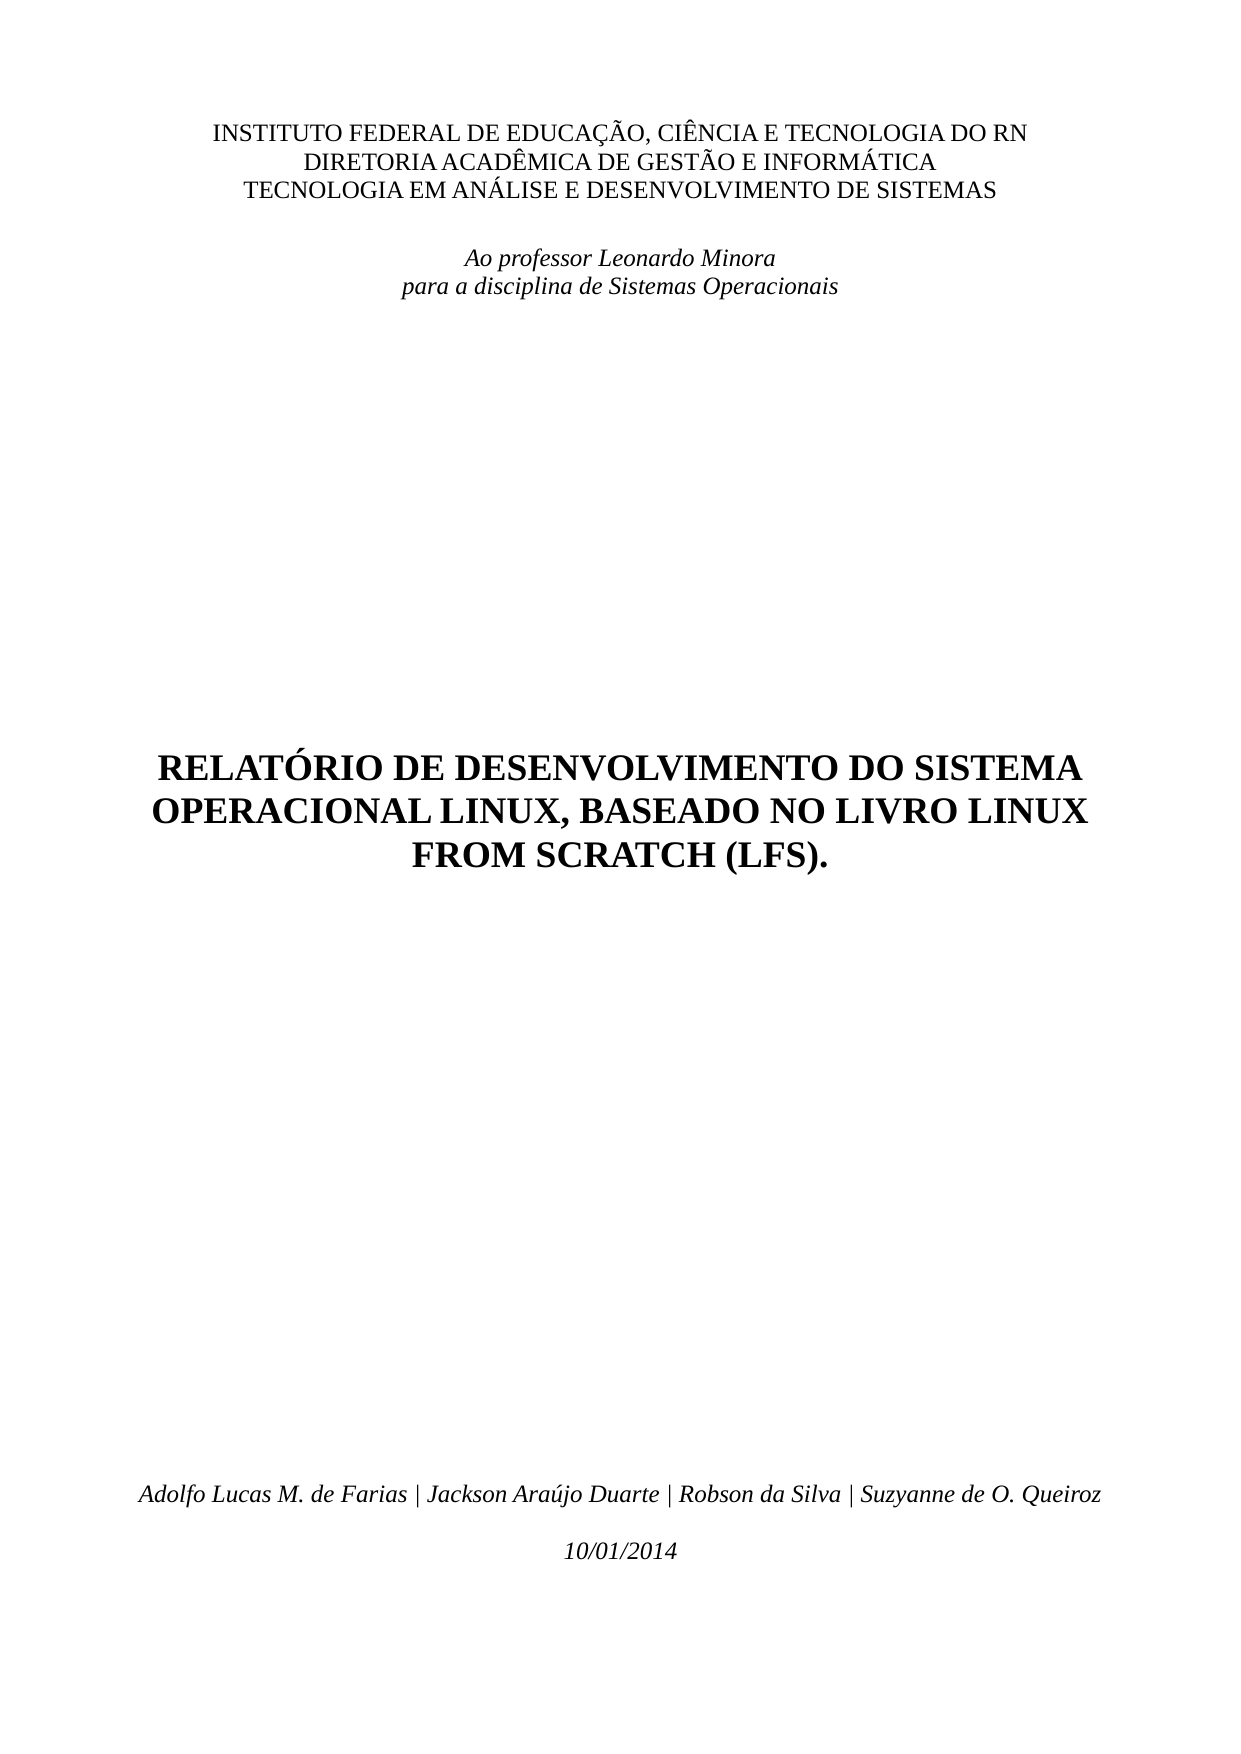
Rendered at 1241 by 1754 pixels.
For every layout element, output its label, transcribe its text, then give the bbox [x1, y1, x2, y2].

text INSTITUTO FEDERAL DE EDUCAÇÃO, CIÊNCIA E TECNOLOGIA DO RN DIRETORIA ACADÊMICA DE GESTÃO E INFORMÁTICA TECNOLOGIA EM ANÁLISE E DESENVOLVIMENTO DE SISTEMAS [118, 118, 1122, 204]
text RELATÓRIO DE DESENVOLVIMENTO DO SISTEMA OPERACIONAL LINUX, BASEADO NO LIVRO LINUX FROM SCRATCH (LFS). [118, 746, 1122, 875]
text Ao professor Leonardo Minora para a disciplina de Sistemas Operacionais [118, 214, 1122, 329]
text 10/01/2014 [118, 1536, 1122, 1565]
text Adolfo Lucas M. de Farias | Jackson Araújo Duarte | Robson da Silva | Suzyanne de O. Queiroz [118, 1479, 1122, 1508]
